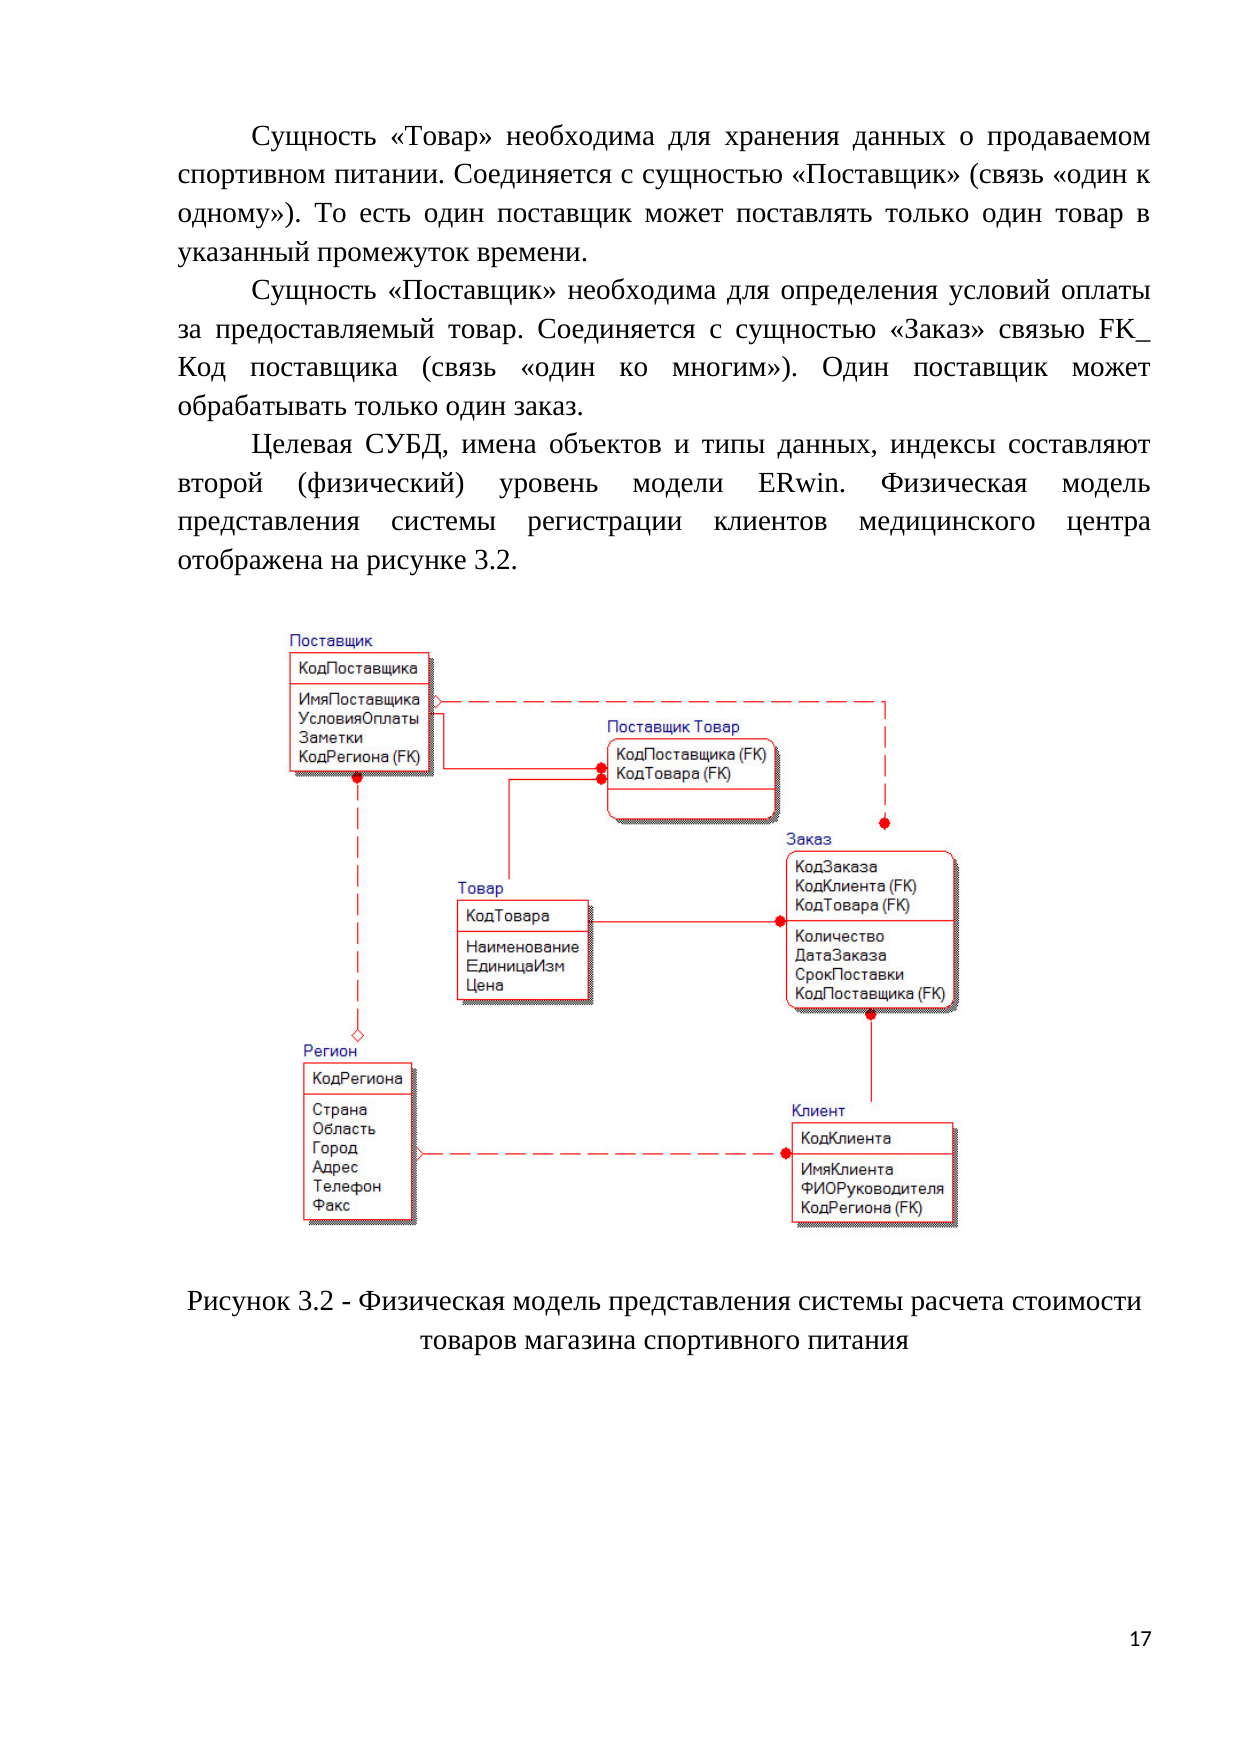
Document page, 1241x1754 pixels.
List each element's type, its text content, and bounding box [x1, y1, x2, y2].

text Целевая СУБД, имена объектов и типы данных, индексы составляют второй (физический) уровень модели ERwin. Физическая модель представления системы регистрации клиентов медицинского центра отображена на рисунке 3.2. [177, 426, 1152, 576]
picture [238, 618, 1091, 1242]
text Сущность «Поставщик» необходима для определения условий оплаты за предоставляемый товар. Соединяется с сущностью «Заказ» связью FK_ Код поставщика (связь «один ко многим»). Один поставщик может обрабатывать только один заказ. [177, 272, 1152, 421]
text Сущность «Товар» необходима для хранения данных о продаваемом спортивном питании. Соединяется с сущностью «Поставщик» (связь «один к одному»). То есть один поставщик может поставлять только один товар в указанный промежуток времени. [177, 118, 1152, 267]
text Рисунок 3.2 - Физическая модель представления системы расчета стоимости товаров магазина спортивного питания [177, 1283, 1152, 1356]
